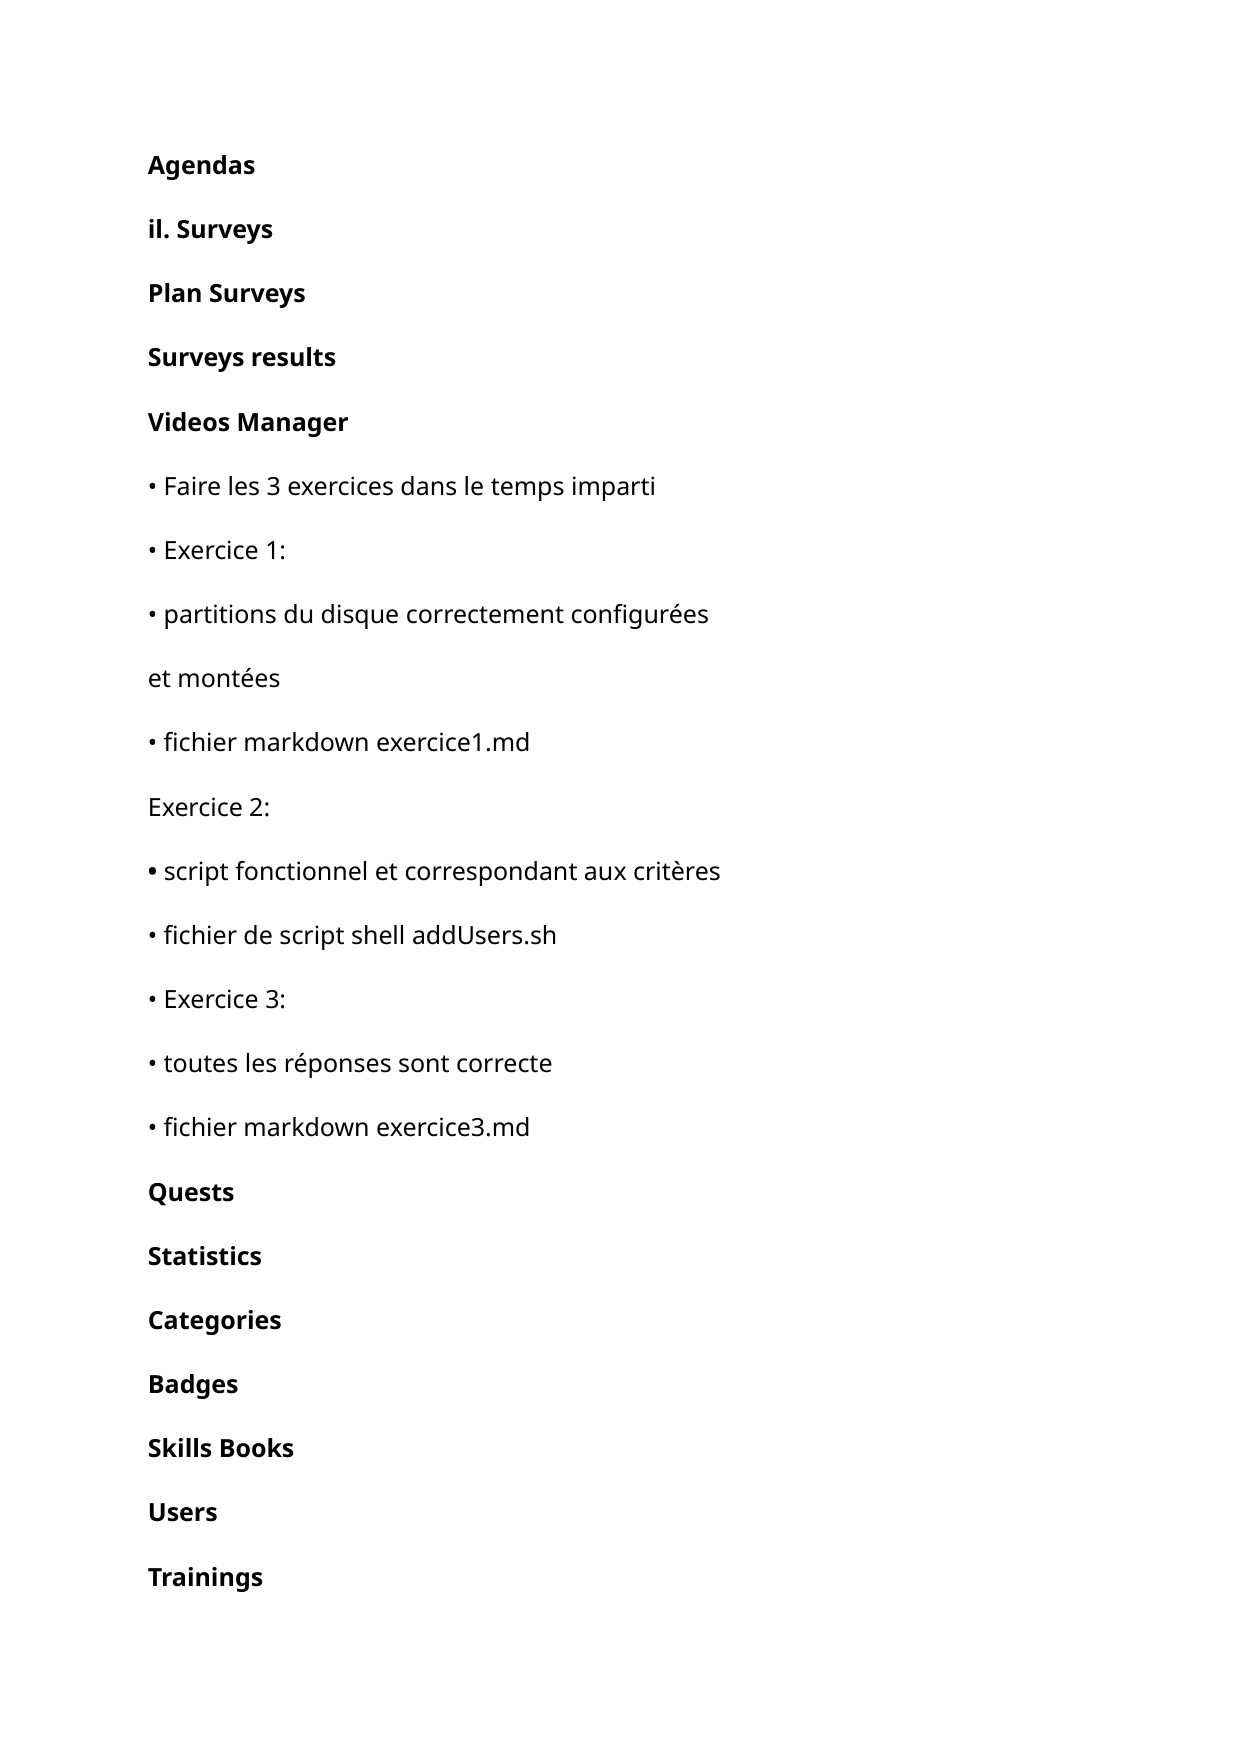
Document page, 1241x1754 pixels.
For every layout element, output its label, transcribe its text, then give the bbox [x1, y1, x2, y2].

text et montées [148, 661, 1093, 695]
text Skills Books [148, 1431, 1093, 1465]
text Quests [148, 1174, 1093, 1208]
text • fichier markdown exercice1.md [148, 725, 1093, 759]
text • script fonctionnel et correspondant aux critères [148, 853, 1093, 887]
text il. Surveys [148, 212, 1093, 246]
text Trainings [148, 1559, 1093, 1593]
text Videos Manager [148, 404, 1093, 438]
text • Exercice 1: [148, 533, 1093, 567]
text Exercice 2: [148, 789, 1093, 823]
text Surveys results [148, 340, 1093, 374]
text Users [148, 1495, 1093, 1529]
text • toutes les réponses sont correcte [148, 1046, 1093, 1080]
text Plan Surveys [148, 276, 1093, 310]
text Badges [148, 1367, 1093, 1401]
text • partitions du disque correctement configurées [148, 597, 1093, 631]
text • Faire les 3 exercices dans le temps imparti [148, 468, 1093, 502]
text Statistics [148, 1238, 1093, 1272]
text • fichier de script shell addUsers.sh [148, 918, 1093, 952]
text Categories [148, 1303, 1093, 1337]
text • fichier markdown exercice3.md [148, 1110, 1093, 1144]
text Agendas [148, 148, 1093, 182]
text • Exercice 3: [148, 982, 1093, 1016]
